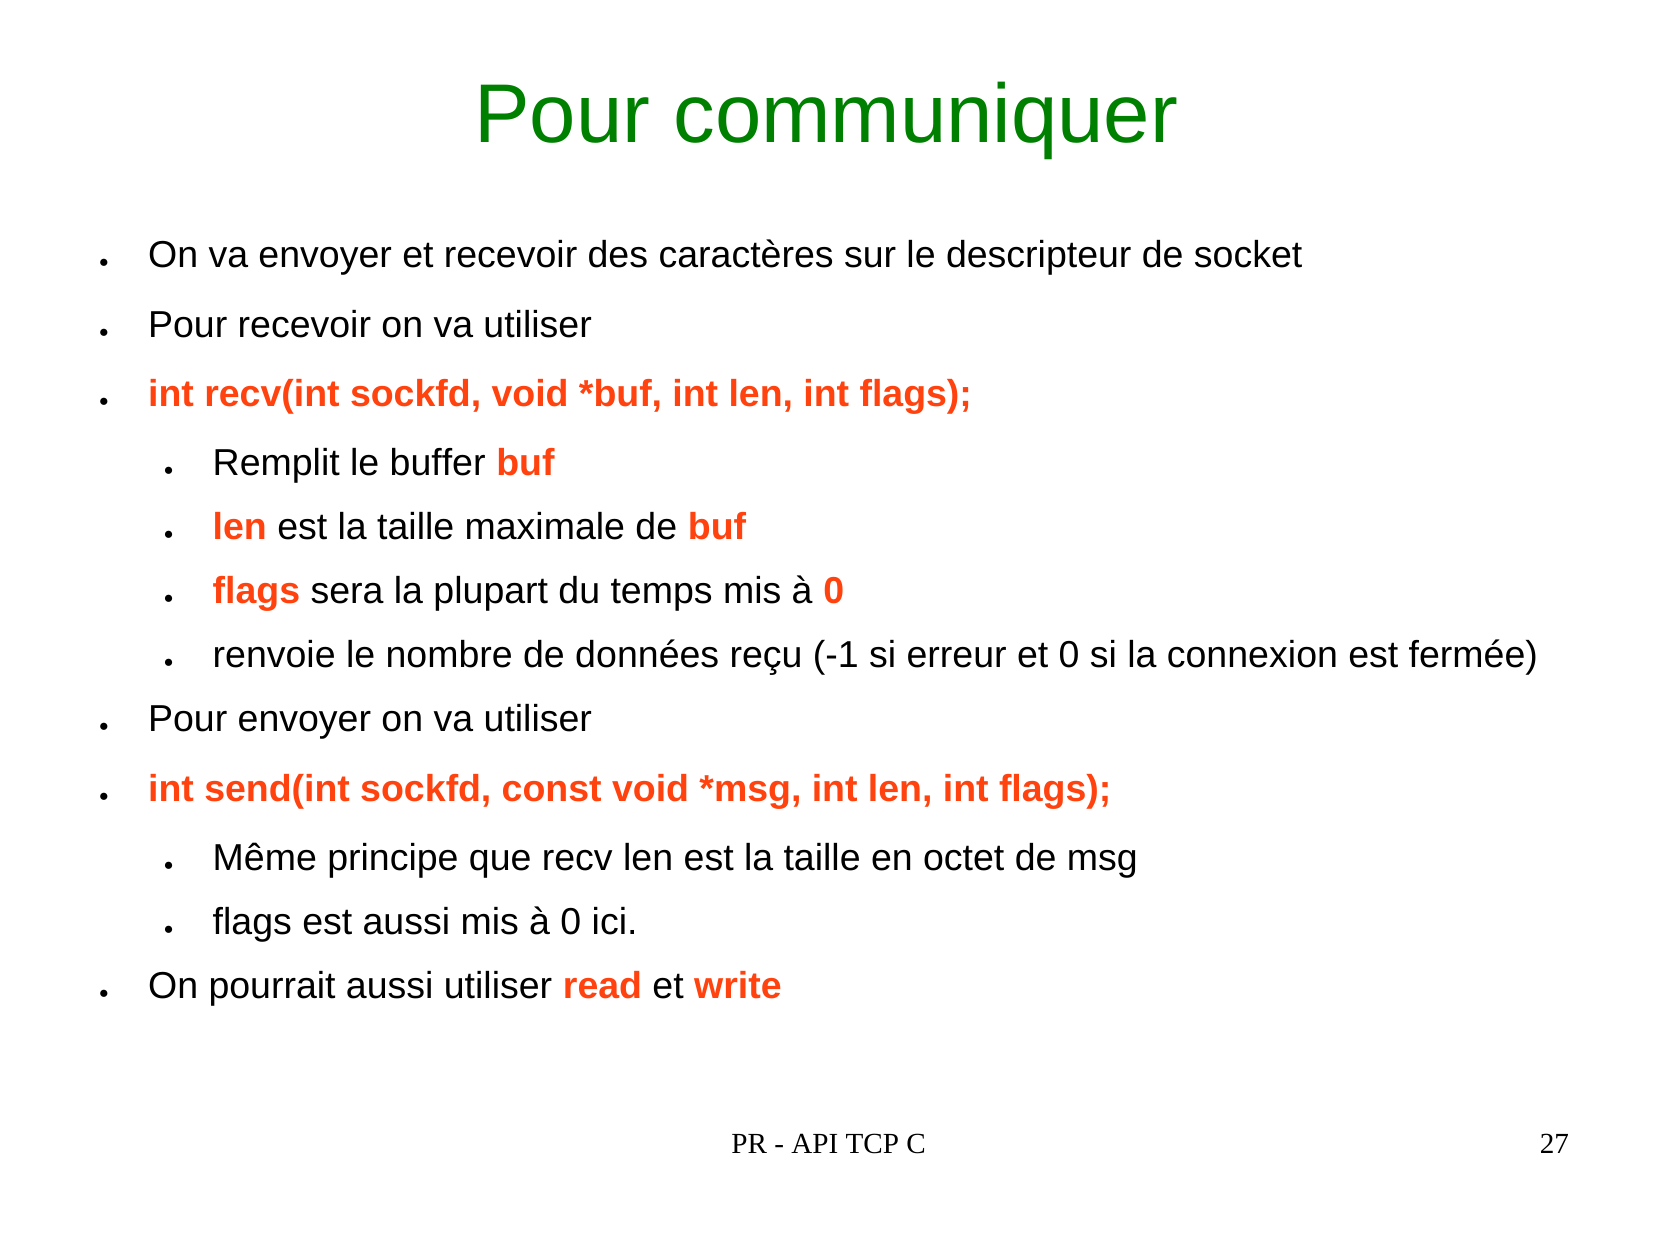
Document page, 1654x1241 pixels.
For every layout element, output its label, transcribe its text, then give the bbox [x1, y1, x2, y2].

list renvoie le nombre de données reçu (-1 si erreur et 0 si la connexion est fermée) [163, 632, 1571, 676]
list Remplit le buffer buf [163, 440, 1571, 483]
list int send(int sockfd, const void *msg, int len, int flags); [99, 766, 1571, 809]
list Même principe que recv len est la taille en octet de msg [163, 835, 1571, 878]
list len est la taille maximale de buf [163, 504, 1571, 547]
list flags sera la plupart du temps mis à 0 [163, 568, 1571, 611]
text Pour communiquer [98, 64, 1554, 160]
list flags est aussi mis à 0 ici. [163, 899, 1571, 942]
list Pour envoyer on va utiliser [99, 697, 1571, 740]
list On va envoyer et recevoir des caractères sur le descripteur de socket [99, 232, 1571, 276]
list On pourrait aussi utiliser read et write [99, 963, 1571, 1006]
list int recv(int sockfd, void *buf, int len, int flags); [99, 371, 1571, 414]
list Pour recevoir on va utiliser [99, 302, 1571, 345]
text PR - API TCP C 27 [731, 1126, 1571, 1160]
